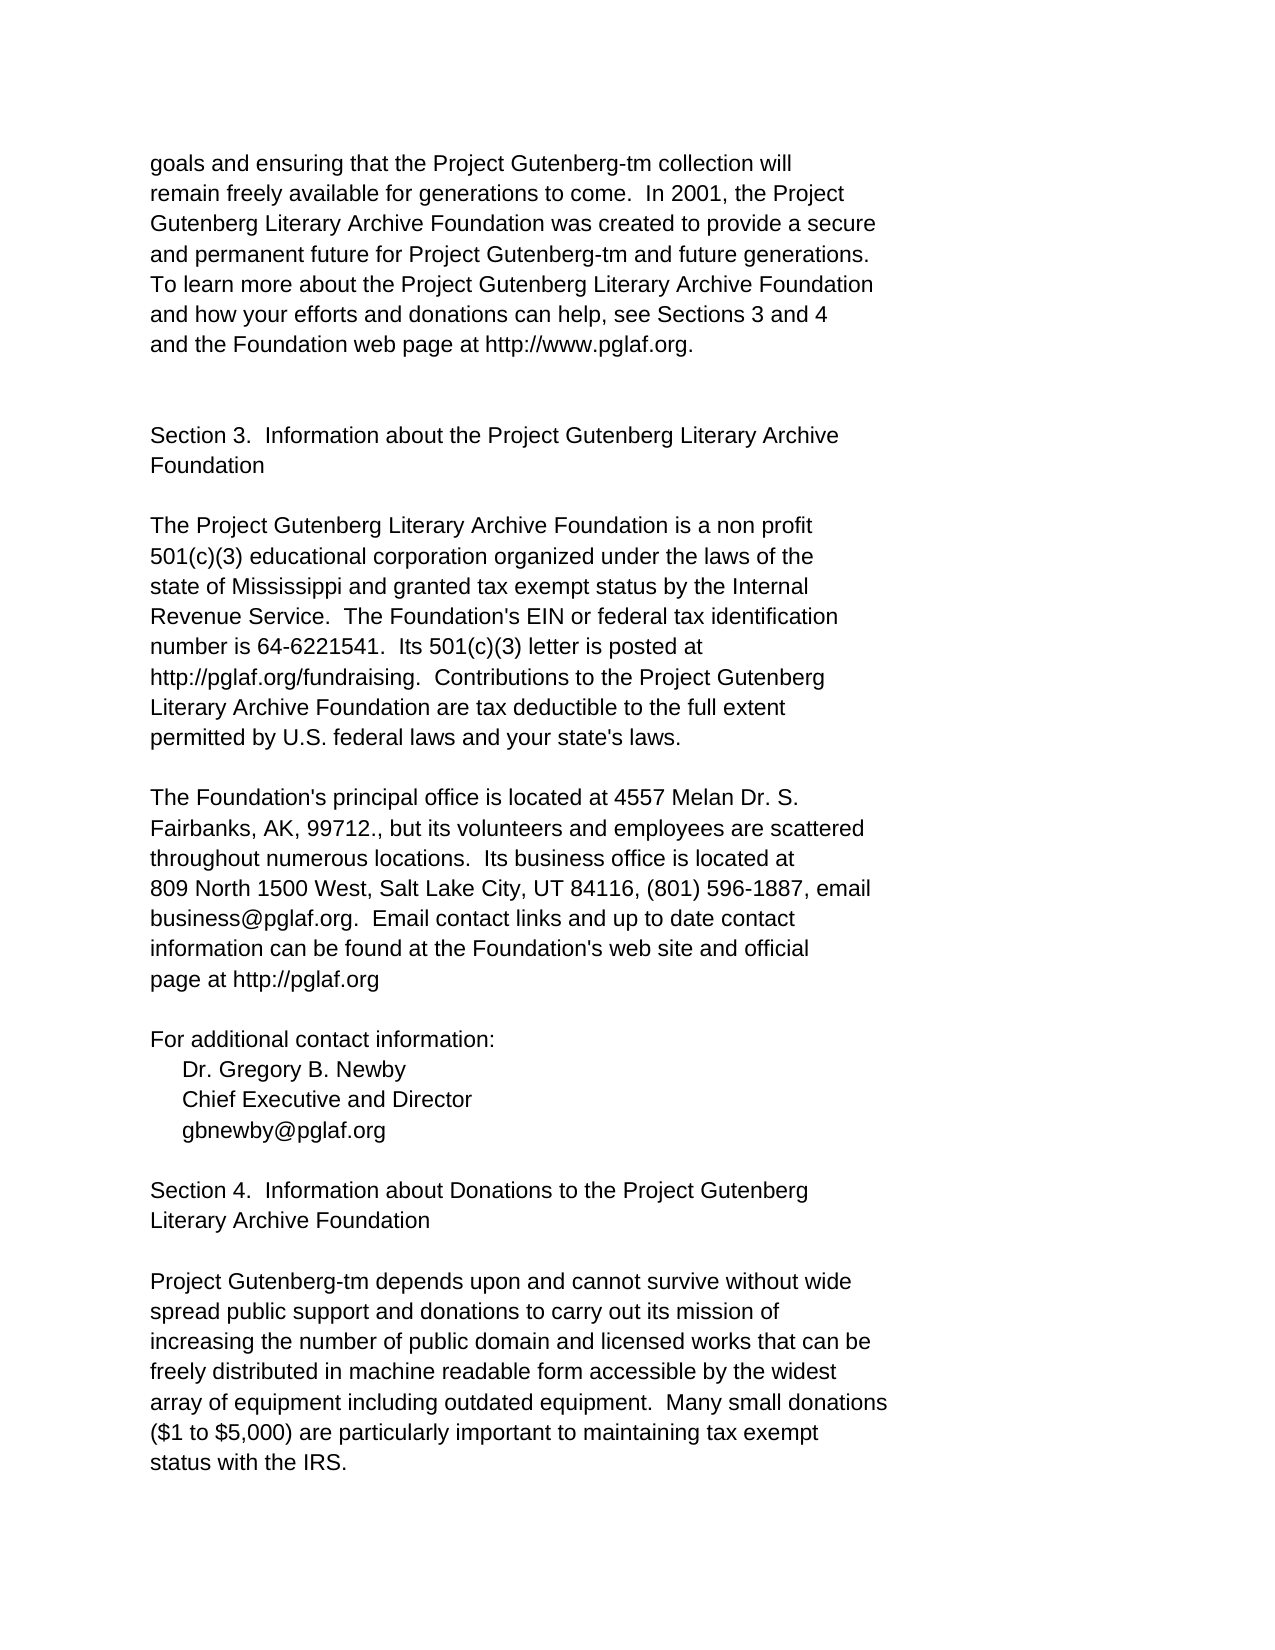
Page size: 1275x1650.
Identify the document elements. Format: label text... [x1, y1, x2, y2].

text Chief Executive and Director [150, 1086, 1125, 1113]
text goals and ensuring that the Project Gutenberg-tm collection will [150, 150, 1125, 176]
text Literary Archive Foundation [150, 1207, 1125, 1234]
text and the Foundation web page at http://www.pglaf.org. [150, 331, 1125, 358]
text gbnewby@pglaf.org [150, 1117, 1125, 1143]
text http://pglaf.org/fundraising. Contributions to the Project Gutenberg [150, 663, 1125, 690]
text Revenue Service. The Foundation's EIN or federal tax identification [150, 603, 1125, 629]
text and permanent future for Project Gutenberg-tm and future generations. [150, 241, 1125, 267]
text business@pglaf.org. Email contact links and up to date contact [150, 905, 1125, 932]
text Section 3. Information about the Project Gutenberg Literary Archive [150, 422, 1125, 448]
text state of Mississippi and granted tax exempt status by the Internal [150, 573, 1125, 599]
text throughout numerous locations. Its business office is located at [150, 845, 1125, 871]
text and how your efforts and donations can help, see Sections 3 and 4 [150, 301, 1125, 327]
text ($1 to $5,000) are particularly important to maintaining tax exempt [150, 1419, 1125, 1445]
text Foundation [150, 452, 1125, 478]
text Dr. Gregory B. Newby [150, 1056, 1125, 1083]
text increasing the number of public domain and licensed works that can be [150, 1328, 1125, 1354]
text 809 North 1500 West, Salt Lake City, UT 84116, (801) 596-1887, email [150, 875, 1125, 901]
text number is 64-6221541. Its 501(c)(3) letter is posted at [150, 633, 1125, 660]
text Fairbanks, AK, 99712., but its volunteers and employees are scattered [150, 814, 1125, 841]
text Gutenberg Literary Archive Foundation was created to provide a secure [150, 210, 1125, 237]
text page at http://pglaf.org [150, 966, 1125, 992]
text To learn more about the Project Gutenberg Literary Archive Foundation [150, 271, 1125, 297]
text permitted by U.S. federal laws and your state's laws. [150, 724, 1125, 750]
text array of equipment including outdated equipment. Many small donations [150, 1388, 1125, 1415]
text remain freely available for generations to come. In 2001, the Project [150, 180, 1125, 207]
text spread public support and donations to carry out its mission of [150, 1298, 1125, 1324]
text For additional contact information: [150, 1026, 1125, 1052]
text status with the IRS. [150, 1449, 1125, 1475]
text 501(c)(3) educational corporation organized under the laws of the [150, 543, 1125, 569]
text Section 4. Information about Donations to the Project Gutenberg [150, 1177, 1125, 1203]
text The Foundation's principal office is located at 4557 Melan Dr. S. [150, 784, 1125, 811]
text The Project Gutenberg Literary Archive Foundation is a non profit [150, 512, 1125, 539]
text Project Gutenberg-tm depends upon and cannot survive without wide [150, 1268, 1125, 1294]
text Literary Archive Foundation are tax deductible to the full extent [150, 694, 1125, 720]
text freely distributed in machine readable form accessible by the widest [150, 1358, 1125, 1385]
text information can be found at the Foundation's web site and official [150, 935, 1125, 962]
